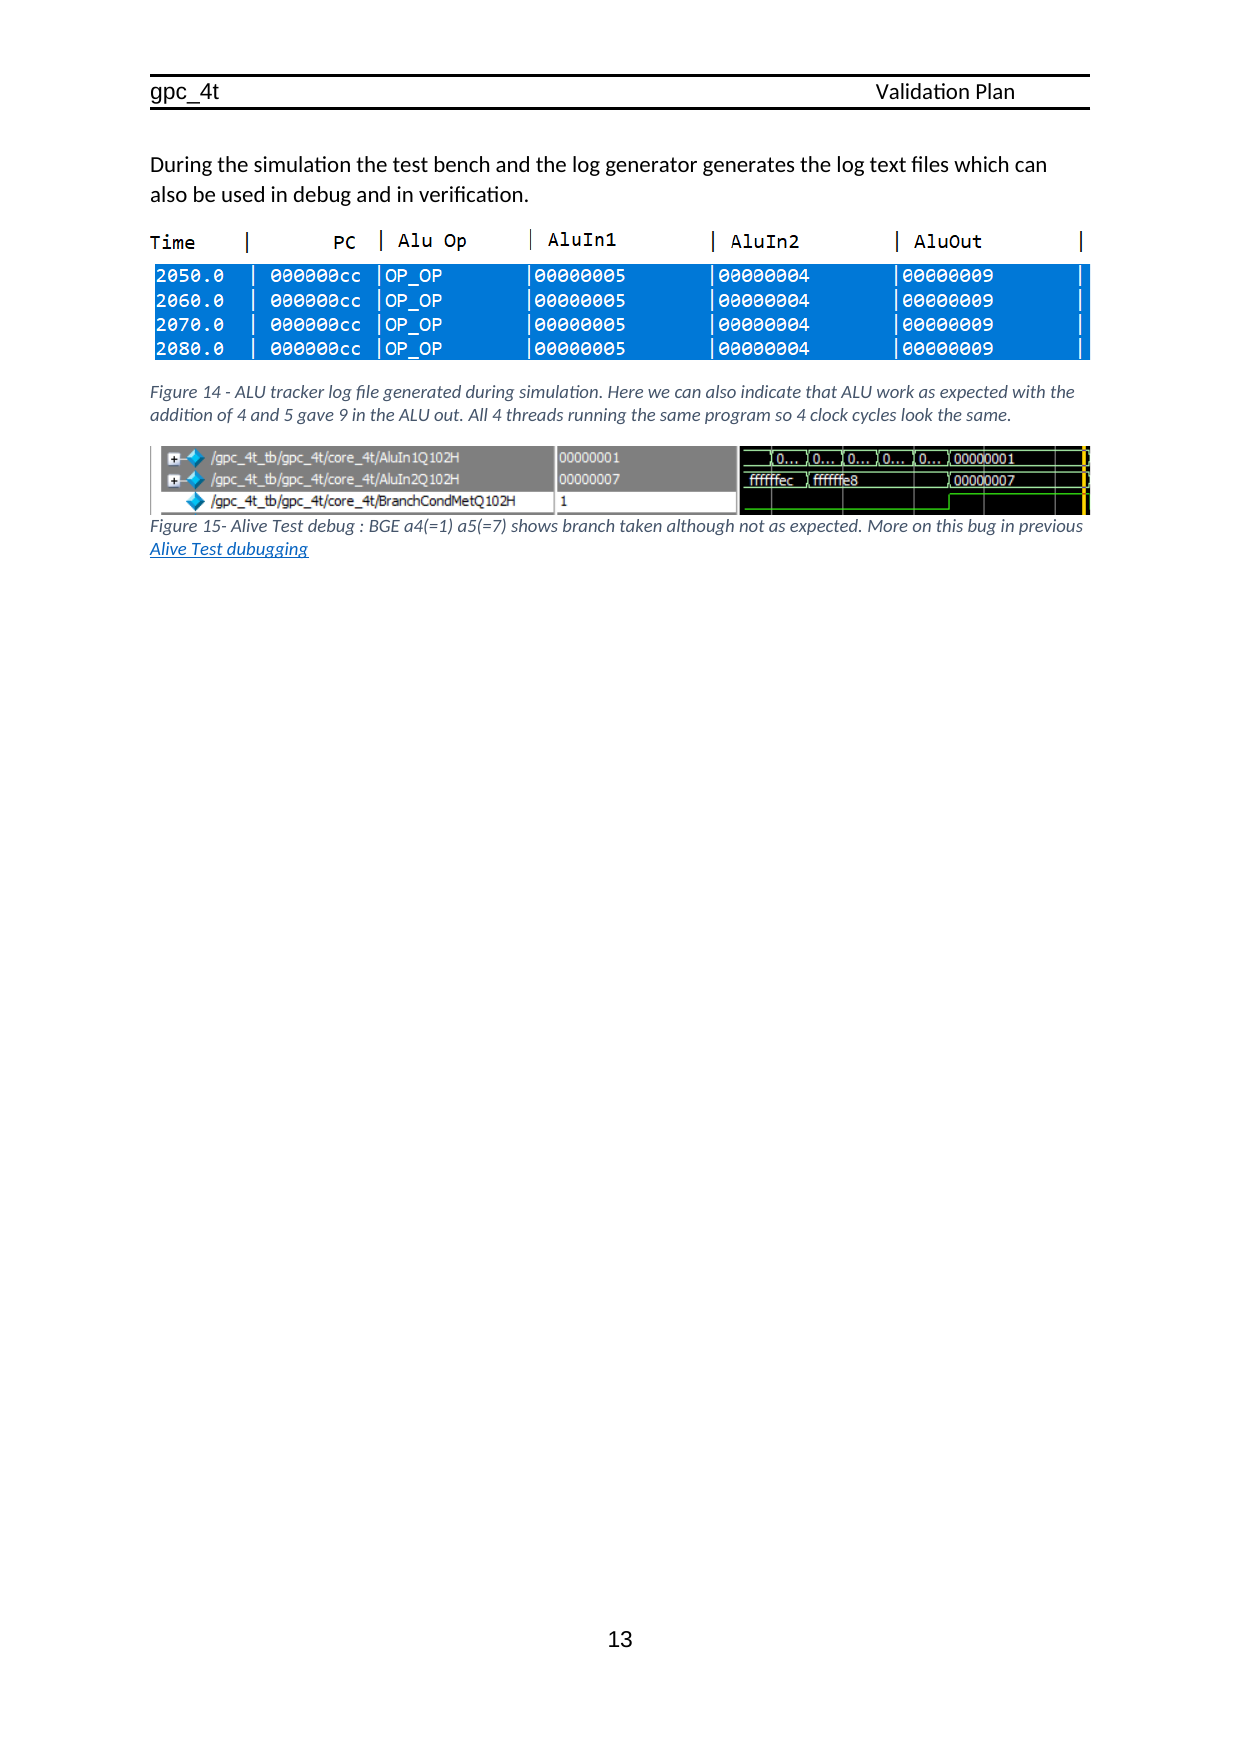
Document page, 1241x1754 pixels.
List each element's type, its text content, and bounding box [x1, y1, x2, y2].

text During the simulation the test bench and the log generator generates the log text files which can also be used in debug and in verification. [150, 150, 1090, 208]
picture [150, 227, 1091, 362]
picture [150, 446, 1091, 515]
